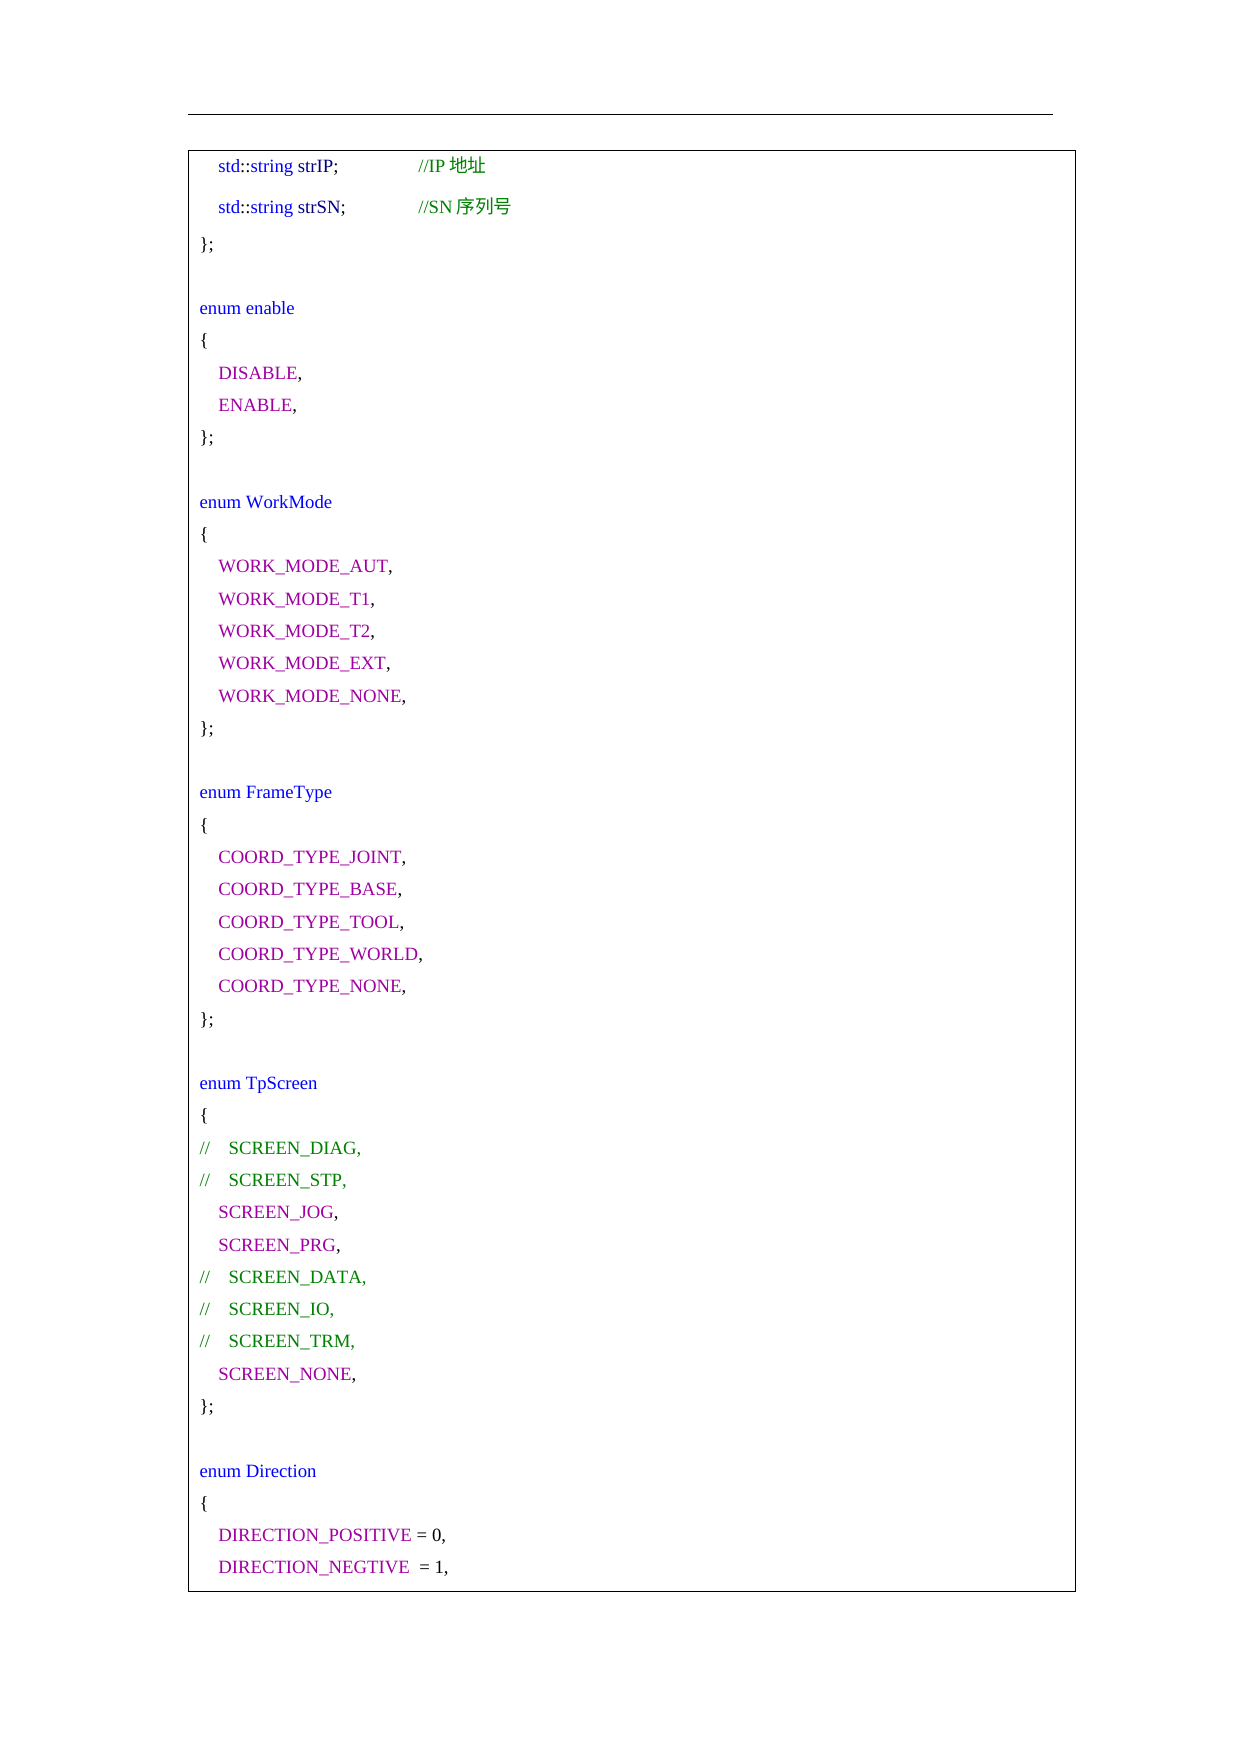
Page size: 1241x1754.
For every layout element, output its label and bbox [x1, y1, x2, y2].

table_header [189, 151, 1075, 1591]
